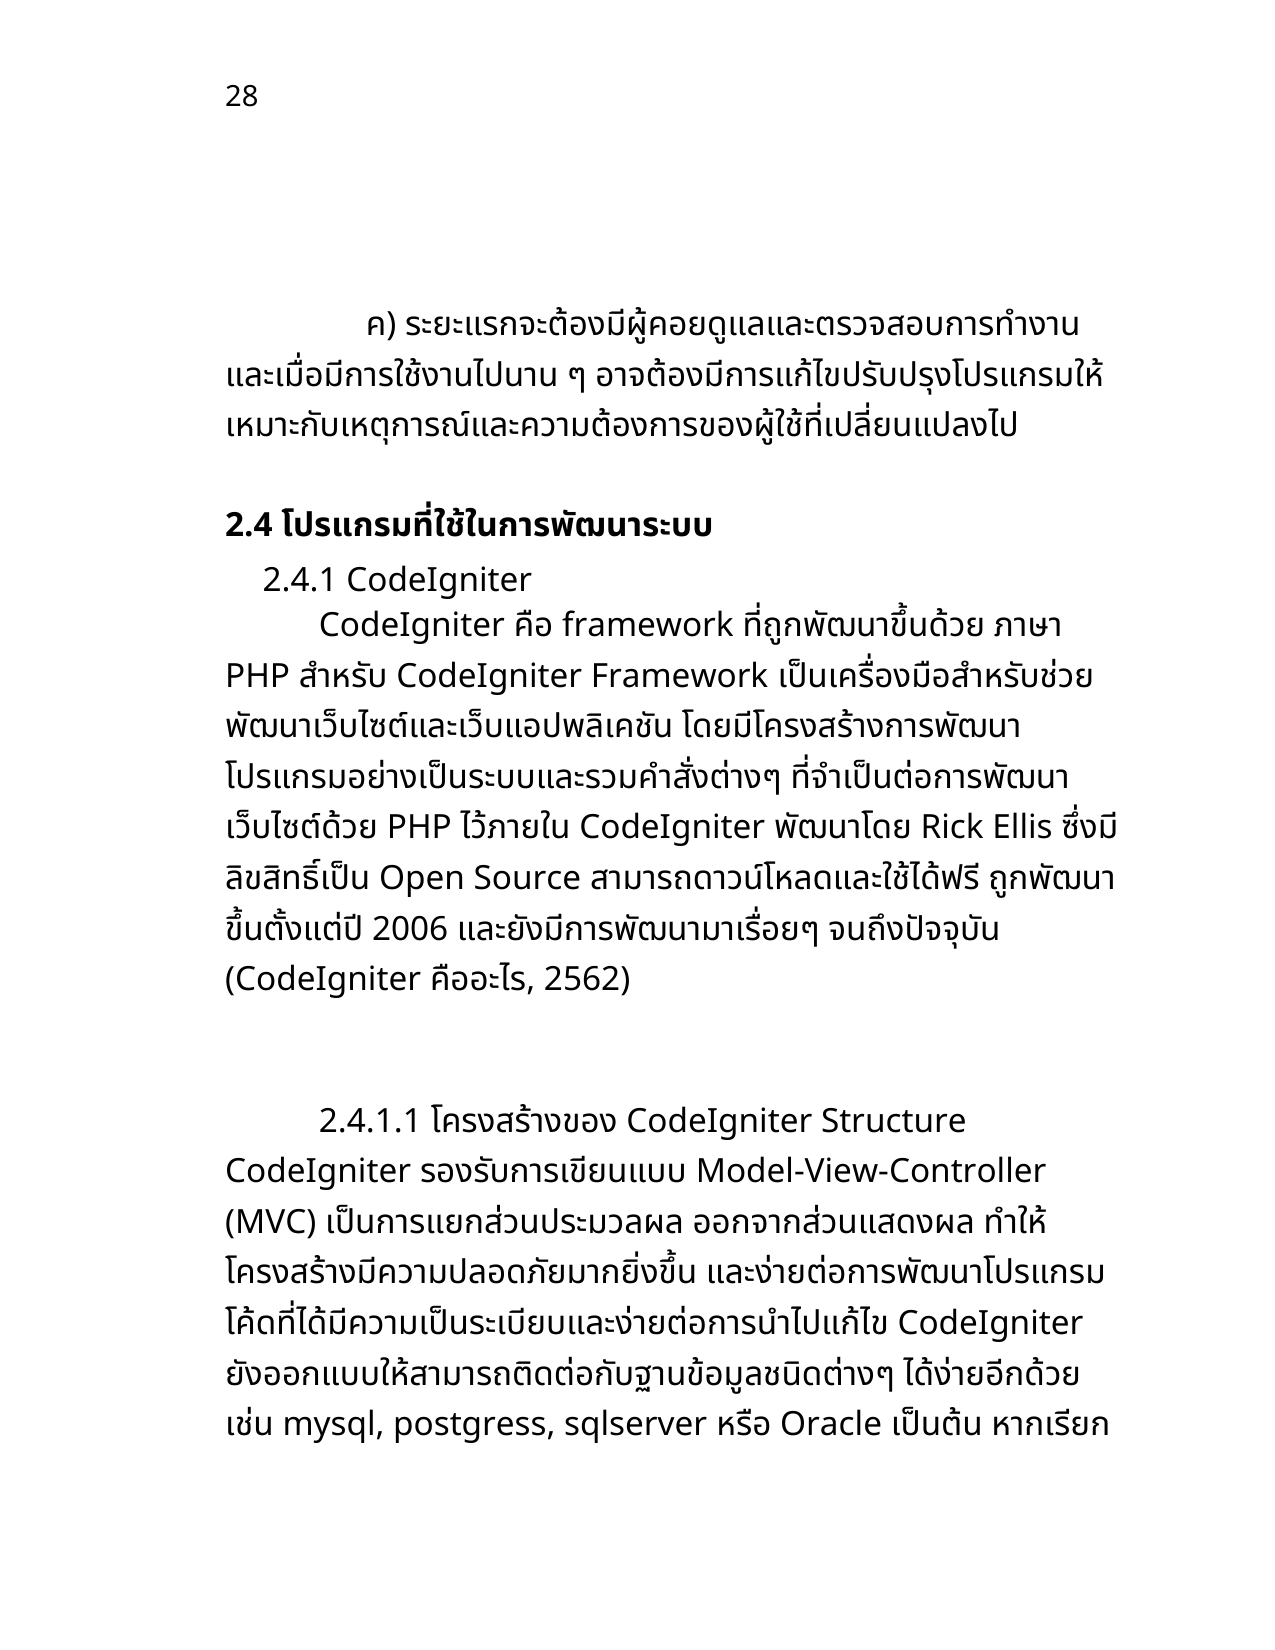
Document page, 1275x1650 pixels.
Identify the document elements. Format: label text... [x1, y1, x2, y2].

text CodeIgniter คือ framework ที่ถูกพัฒนาขึ้นด้วย ภาษา PHP สำหรับ CodeIgniter Framework เป็นเครื่องมือสำหรับช่วยพัฒนาเว็บไซต์และเว็บแอปพลิเคชัน โดยมีโครงสร้างการพัฒนาโปรแกรมอย่างเป็นระบบและรวมคำสั่งต่างๆ ที่จำเป็นต่อการพัฒนาเว็บไซต์ด้วย PHP ไว้ภายใน CodeIgniter พัฒนาโดย Rick Ellis ซึ่งมีลิขสิทธิ์เป็น Open Source สามารถดาวน์โหลดและใช้ได้ฟรี ถูกพัฒนาขึ้นตั้งแต่ปี 2006 และยังมีการพัฒนามาเรื่อยๆ จนถึงปัจจุบัน (CodeIgniter คืออะไร, 2562) [225, 601, 1125, 1006]
subtitle 2.4.1 CodeIgniter [225, 556, 1125, 601]
subtitle 2.4 โปรแกรมที่ใช้ในการพัฒนาระบบ [225, 501, 1125, 552]
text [225, 1097, 1125, 1451]
text ค) ระยะแรกจะต้องมีผู้คอยดูแลและตรวจสอบการทำงานและเมื่อมีการใช้งานไปนาน ๆ อาจต้องมีการแก้ไขปรับปรุงโปรแกรมให้เหมาะกับเหตุการณ์และความต้องการของผู้ใช้ที่เปลี่ยนแปลงไป [225, 300, 1125, 451]
